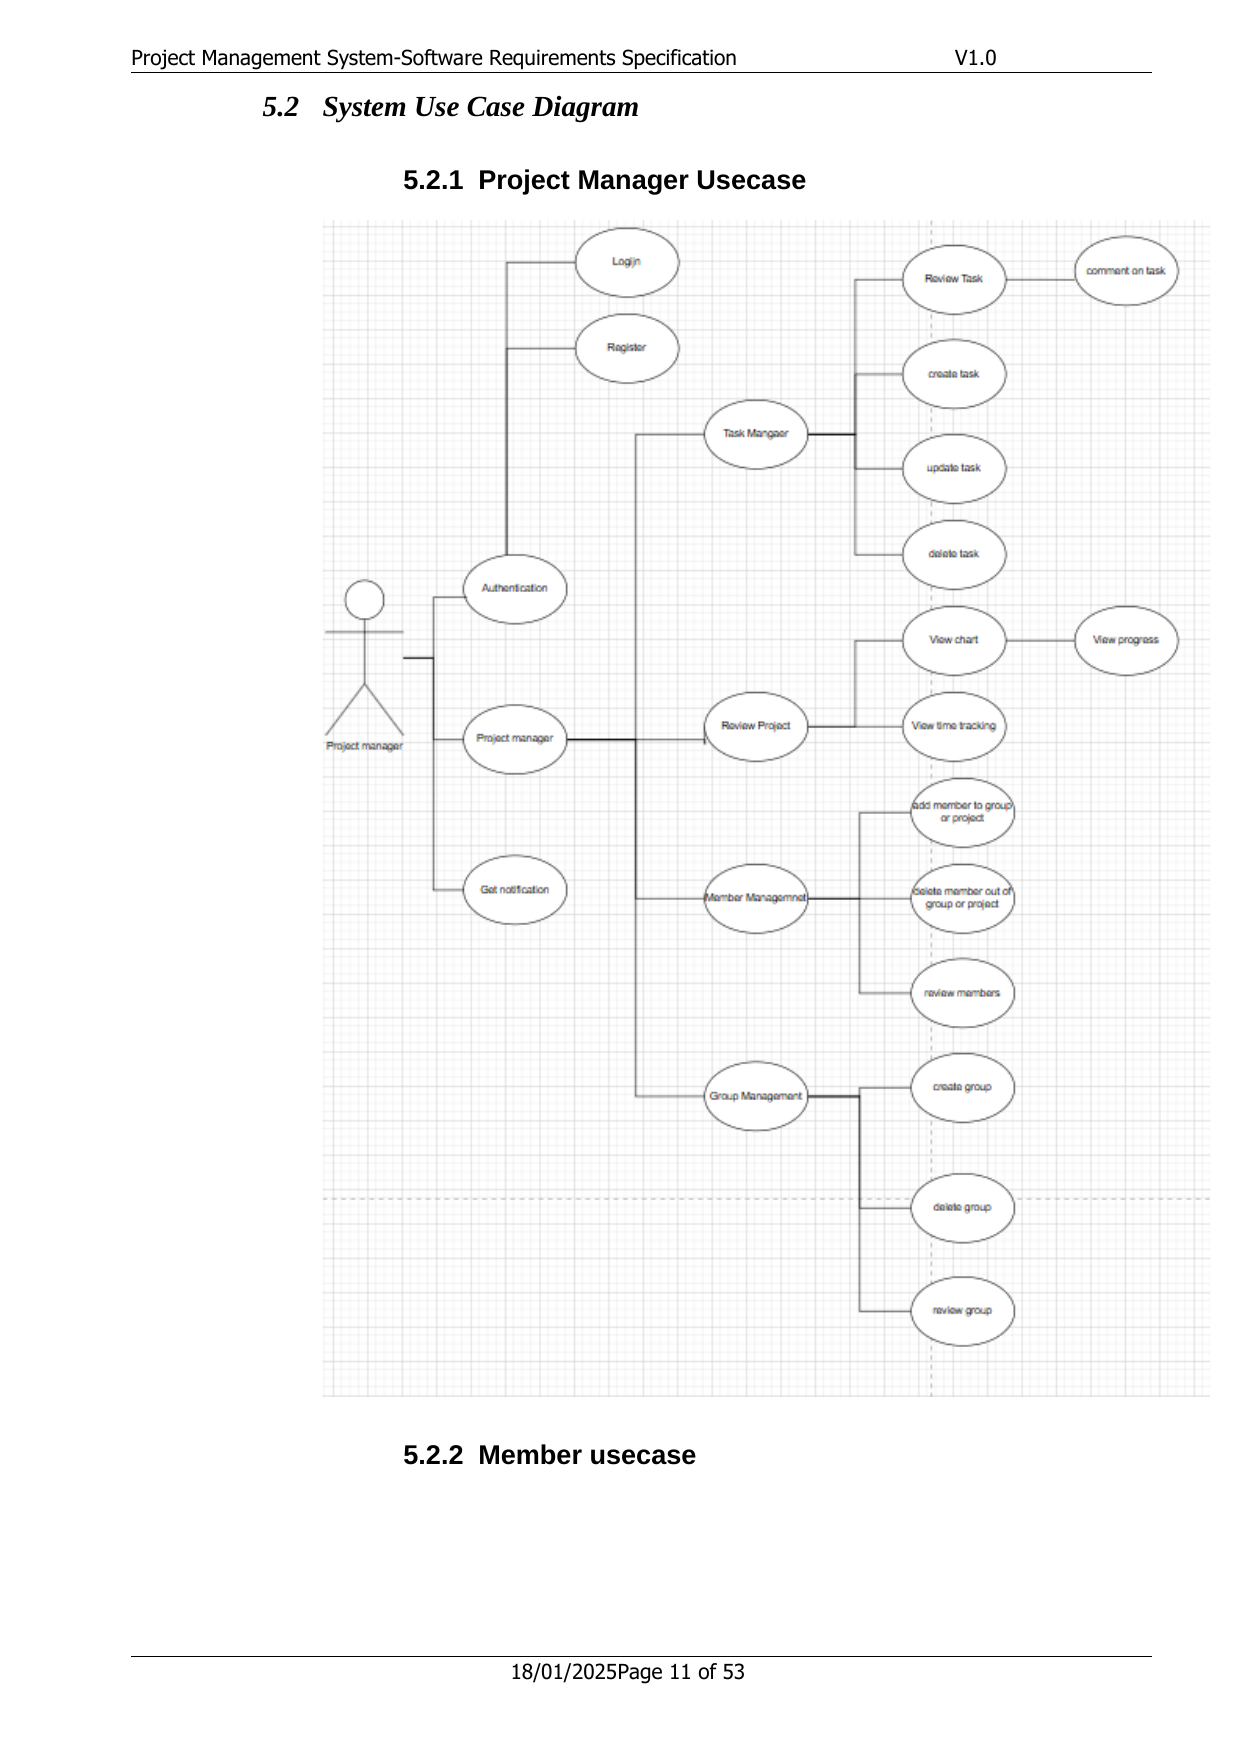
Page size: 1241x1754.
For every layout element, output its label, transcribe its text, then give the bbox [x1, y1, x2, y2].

subtitle System Use Case Diagram [262, 89, 1152, 122]
subtitle Project Manager Usecase [403, 164, 1152, 195]
picture [322, 220, 1210, 1397]
subtitle Member usecase [403, 1439, 1152, 1470]
